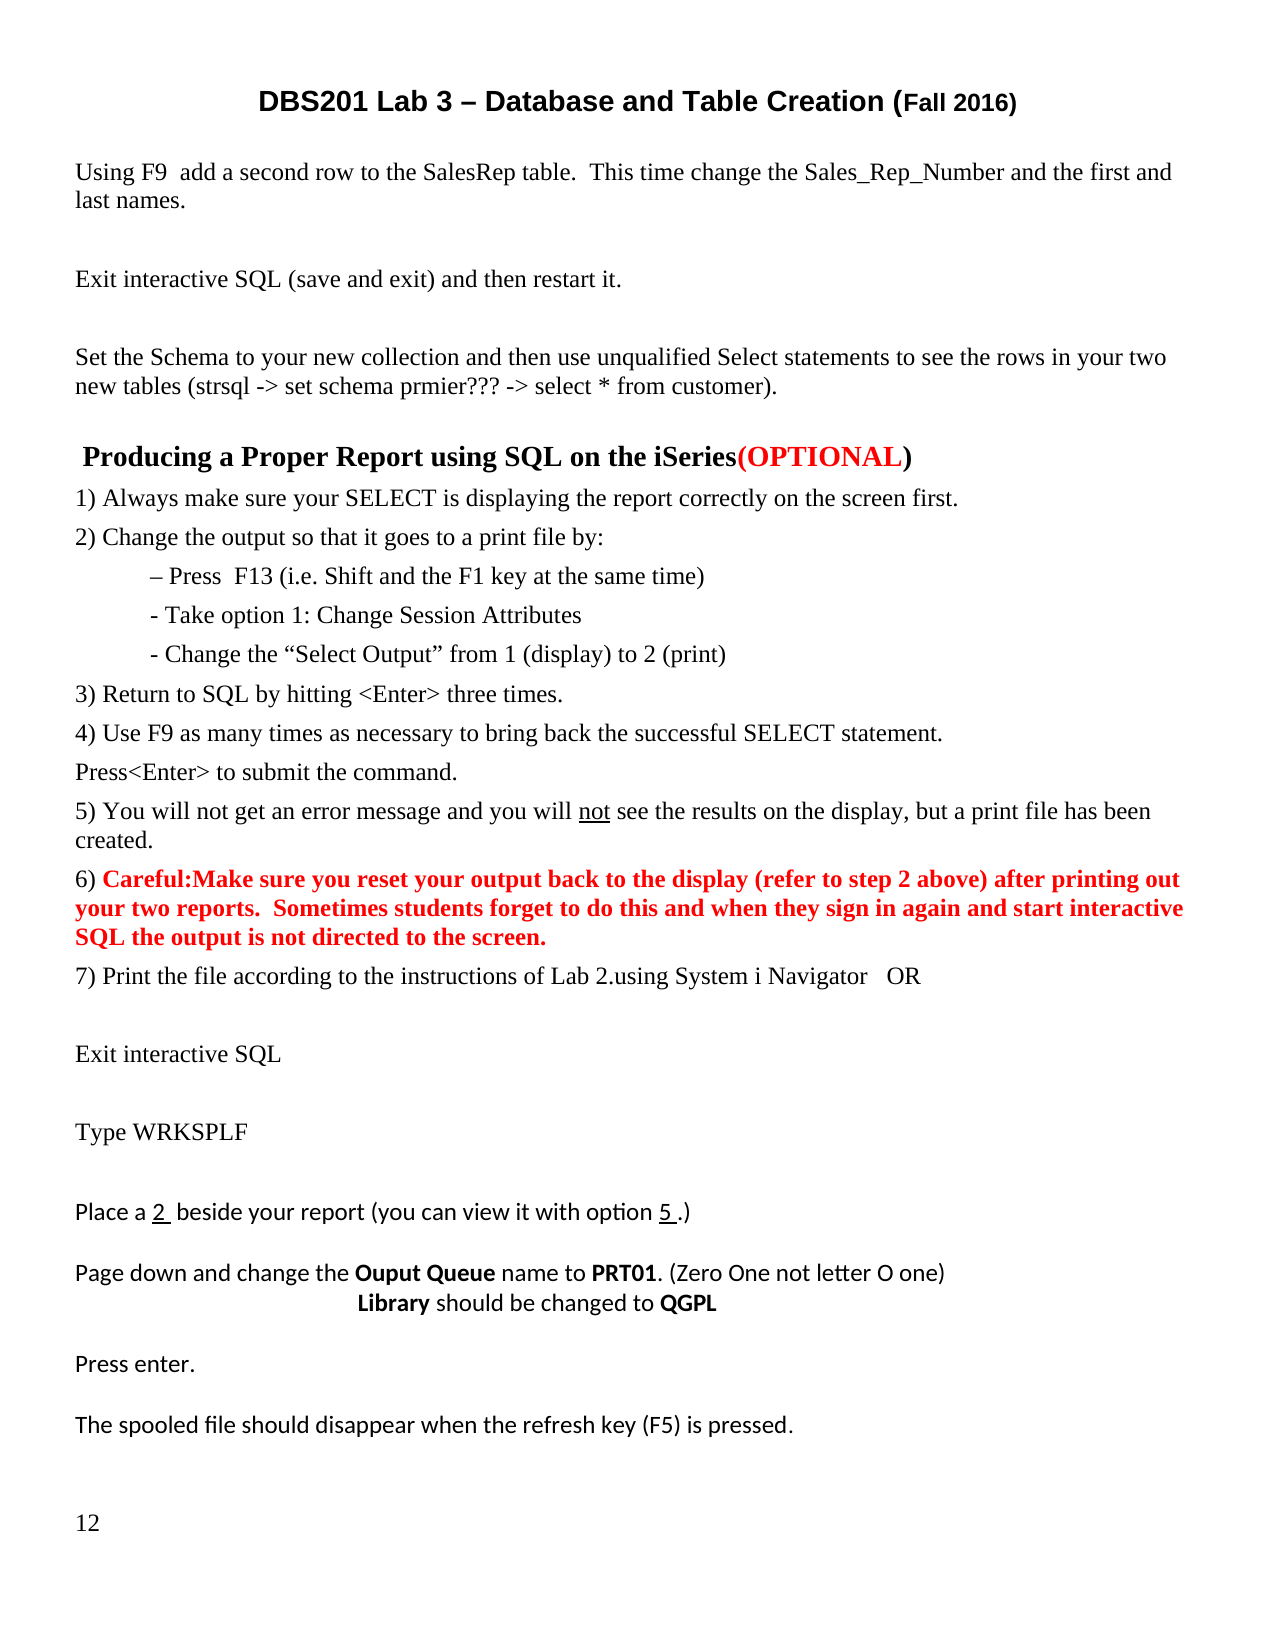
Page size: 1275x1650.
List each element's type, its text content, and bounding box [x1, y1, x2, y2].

text - Change the “Select Output” from 1 (display) to 2 (print) [75, 639, 1200, 668]
text Type WRKSPLF [75, 1117, 1200, 1146]
text Exit interactive SQL [75, 1039, 1200, 1068]
text 7) Print the file according to the instructions of Lab 2.using System i Navigator OR [75, 961, 1200, 989]
text 1) Always make sure your SELECT is displaying the report correctly on the screen first. [75, 483, 1200, 512]
text Set the Schema to your new collection and then use unqualified Select statements to see the rows in your two new tables (strsql -> set schema prmier??? -> select * from customer). [75, 342, 1200, 400]
text Press<Enter> to submit the command. [75, 757, 1200, 786]
text 5) You will not get an error message and you will not see the results on the display, but a print file has been created. [75, 796, 1200, 854]
text The spooled file should disappear when the refresh key (F5) is pressed. [75, 1409, 1200, 1440]
text Place a 2 beside your report (you can view it with option 5 .) [75, 1196, 1200, 1226]
text – Press F13 (i.e. Shift and the F1 key at the same time) [75, 561, 1200, 590]
text 2) Change the output so that it goes to a print file by: [75, 522, 1200, 551]
text Producing a Proper Report using SQL on the iSeries(OPTIONAL) [75, 410, 1200, 472]
text Press enter. [75, 1348, 1200, 1379]
text Page down and change the Ouput Queue name to PRT01. (Zero One not letter O one) [75, 1257, 1200, 1287]
text 4) Use F9 as many times as necessary to bring back the successful SELECT statement. [75, 718, 1200, 747]
text Exit interactive SQL (save and exit) and then restart it. [75, 264, 1200, 293]
text - Take option 1: Change Session Attributes [75, 600, 1200, 629]
text Using F9 add a second row to the SalesRep table. This time change the Sales_Rep_Number and the first and last names. [75, 157, 1200, 214]
text 3) Return to SQL by hitting <Enter> three times. [75, 679, 1200, 707]
text 6) Careful:Make sure you reset your output back to the display (refer to step 2 above) after printing out your two reports. Sometimes students forget to do this and when they sign in again and start interactive SQL the output is not directed to the screen. [75, 864, 1200, 950]
text Library should be changed to QGPL [75, 1287, 1200, 1318]
